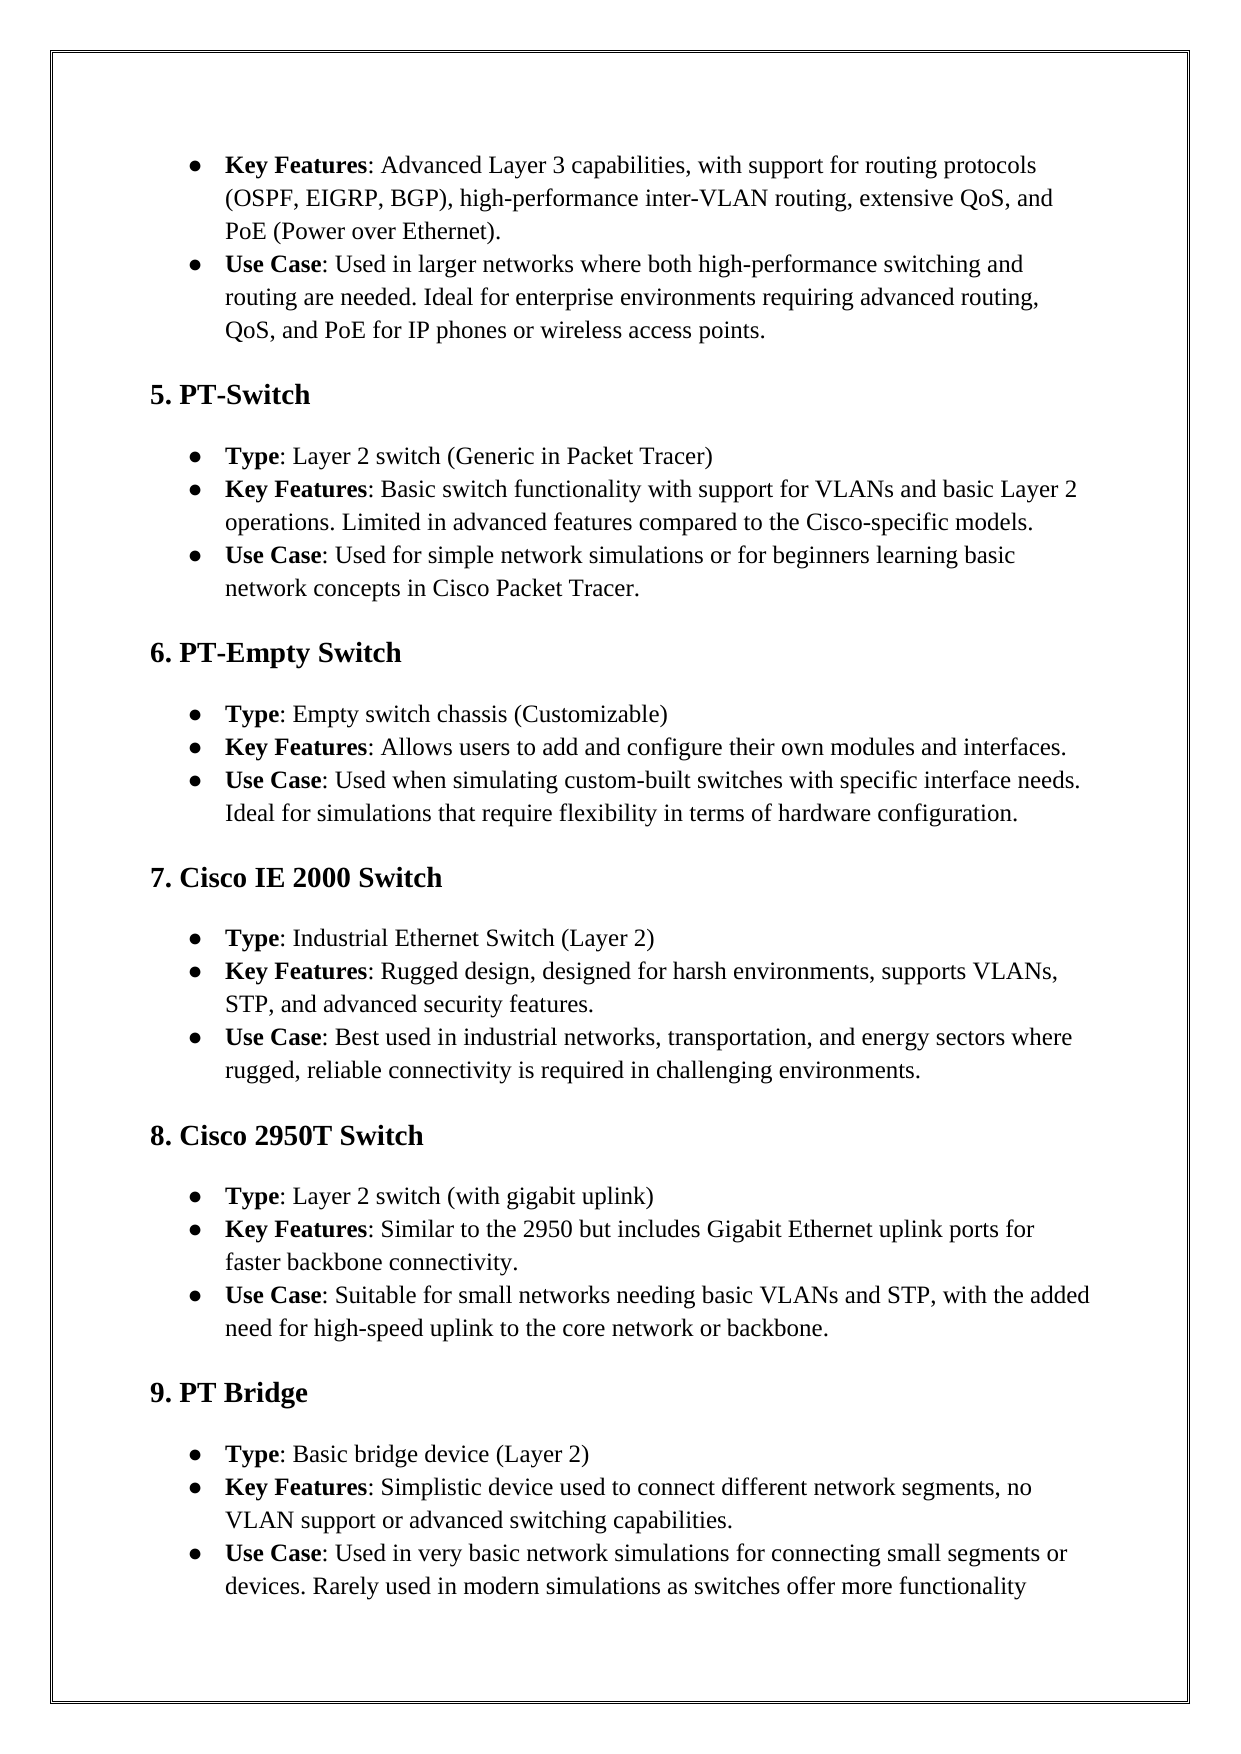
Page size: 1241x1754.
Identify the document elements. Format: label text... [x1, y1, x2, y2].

list Key Features: Similar to the 2950 but includes Gigabit Ethernet uplink ports for faster backbone connectivity. [187, 1214, 1090, 1276]
list Key Features: Simplistic device used to connect different network segments, no VLAN support or advanced switching capabilities. [187, 1472, 1090, 1534]
list Use Case: Used in larger networks where both high-performance switching and routing are needed. Ideal for enterprise environments requiring advanced routing, QoS, and PoE for IP phones or wireless access points. [187, 249, 1090, 344]
subtitle 9. PT Bridge [150, 1376, 1090, 1409]
list Key Features: Allows users to add and configure their own modules and interfaces. [187, 732, 1090, 760]
list Use Case: Best used in industrial networks, transportation, and energy sectors where rugged, reliable connectivity is required in challenging environments. [187, 1022, 1090, 1084]
list Type: Industrial Ethernet Switch (Layer 2) [187, 923, 1090, 952]
list Type: Basic bridge device (Layer 2) [187, 1439, 1090, 1468]
list Key Features: Rugged design, designed for harsh environments, supports VLANs, STP, and advanced security features. [187, 956, 1090, 1018]
list Type: Layer 2 switch (with gigabit uplink) [187, 1181, 1090, 1210]
list Use Case: Used in very basic network simulations for connecting small segments or devices. Rarely used in modern simulations as switches offer more functionality [187, 1538, 1090, 1600]
subtitle 7. Cisco IE 2000 Switch [150, 860, 1090, 893]
list Key Features: Basic switch functionality with support for VLANs and basic Layer 2 operations. Limited in advanced features compared to the Cisco-specific models. [187, 474, 1090, 536]
list Key Features: Advanced Layer 3 capabilities, with support for routing protocols (OSPF, EIGRP, BGP), high-performance inter-VLAN routing, extensive QoS, and PoE (Power over Ethernet). [187, 150, 1090, 245]
list Use Case: Used when simulating custom-built switches with specific interface needs. Ideal for simulations that require flexibility in terms of hardware configuration. [187, 765, 1090, 826]
list Use Case: Suitable for small networks needing basic VLANs and STP, with the added need for high-speed uplink to the core network or backbone. [187, 1280, 1090, 1342]
subtitle 5. PT-Switch [150, 377, 1090, 411]
list Type: Layer 2 switch (Generic in Packet Tracer) [187, 441, 1090, 469]
list Use Case: Used for simple network simulations or for beginners learning basic network concepts in Cisco Packet Tracer. [187, 540, 1090, 602]
subtitle 8. Cisco 2950T Switch [150, 1118, 1090, 1151]
subtitle 6. PT-Empty Switch [150, 635, 1090, 669]
list Type: Empty switch chassis (Customizable) [187, 699, 1090, 727]
